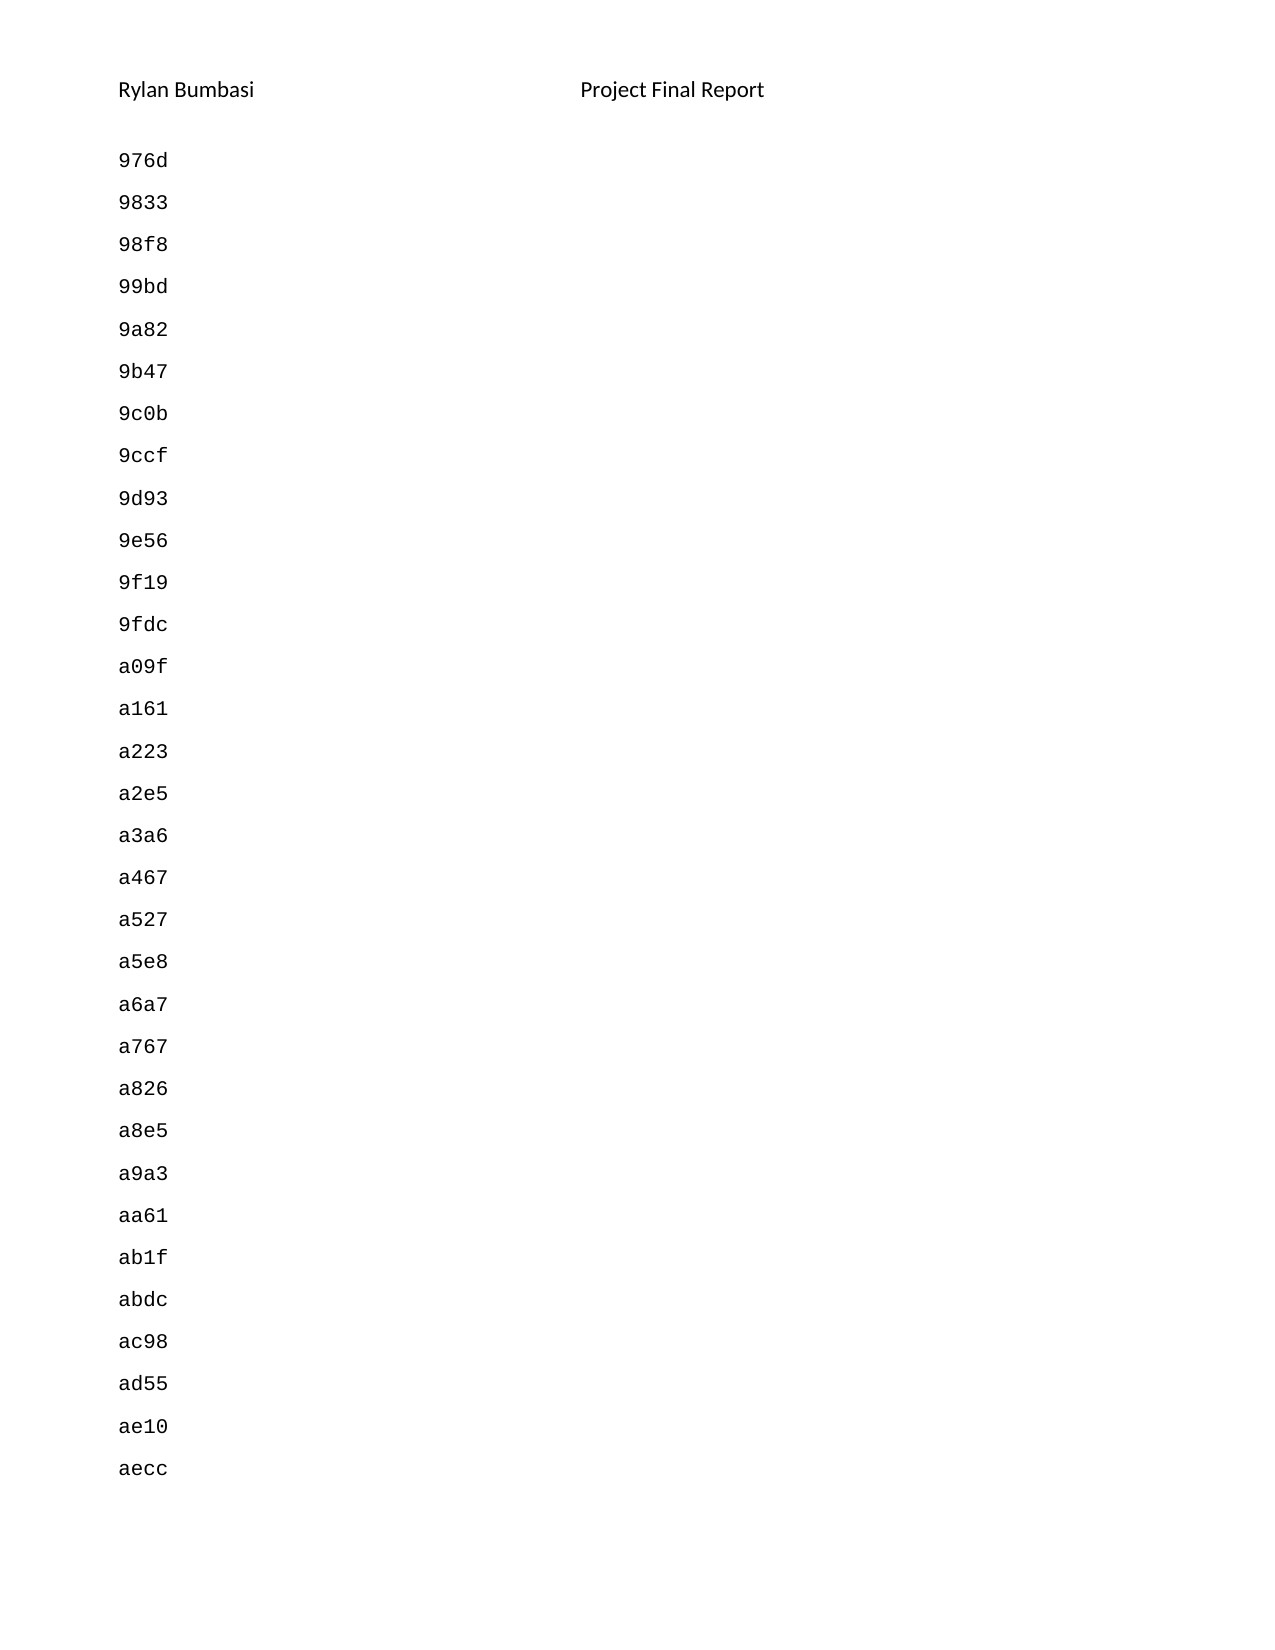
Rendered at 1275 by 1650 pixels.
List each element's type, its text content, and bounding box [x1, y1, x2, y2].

text a09f [118, 656, 1181, 680]
text aa61 [118, 1205, 1181, 1228]
text a8e5 [118, 1120, 1181, 1144]
text 9fdc [118, 614, 1181, 638]
text 99bd [118, 277, 1181, 300]
text ac98 [118, 1331, 1181, 1355]
text 98f8 [118, 234, 1181, 258]
text 9c0b [118, 403, 1181, 427]
text 9e56 [118, 530, 1181, 553]
text 9a82 [118, 319, 1181, 342]
text a5e8 [118, 952, 1181, 975]
text a467 [118, 867, 1181, 891]
text ae10 [118, 1416, 1181, 1439]
text a527 [118, 909, 1181, 933]
text a3a6 [118, 825, 1181, 849]
text a6a7 [118, 994, 1181, 1017]
text a826 [118, 1078, 1181, 1102]
text abdc [118, 1289, 1181, 1313]
text a767 [118, 1036, 1181, 1059]
text 9833 [118, 192, 1181, 216]
text aecc [118, 1458, 1181, 1481]
text a223 [118, 741, 1181, 764]
text ab1f [118, 1247, 1181, 1271]
text 9d93 [118, 487, 1181, 511]
text a9a3 [118, 1162, 1181, 1186]
text 9f19 [118, 572, 1181, 596]
text ad55 [118, 1373, 1181, 1397]
text a161 [118, 698, 1181, 722]
text 9ccf [118, 445, 1181, 469]
text a2e5 [118, 783, 1181, 806]
text 976d [118, 150, 1181, 174]
text 9b47 [118, 361, 1181, 384]
